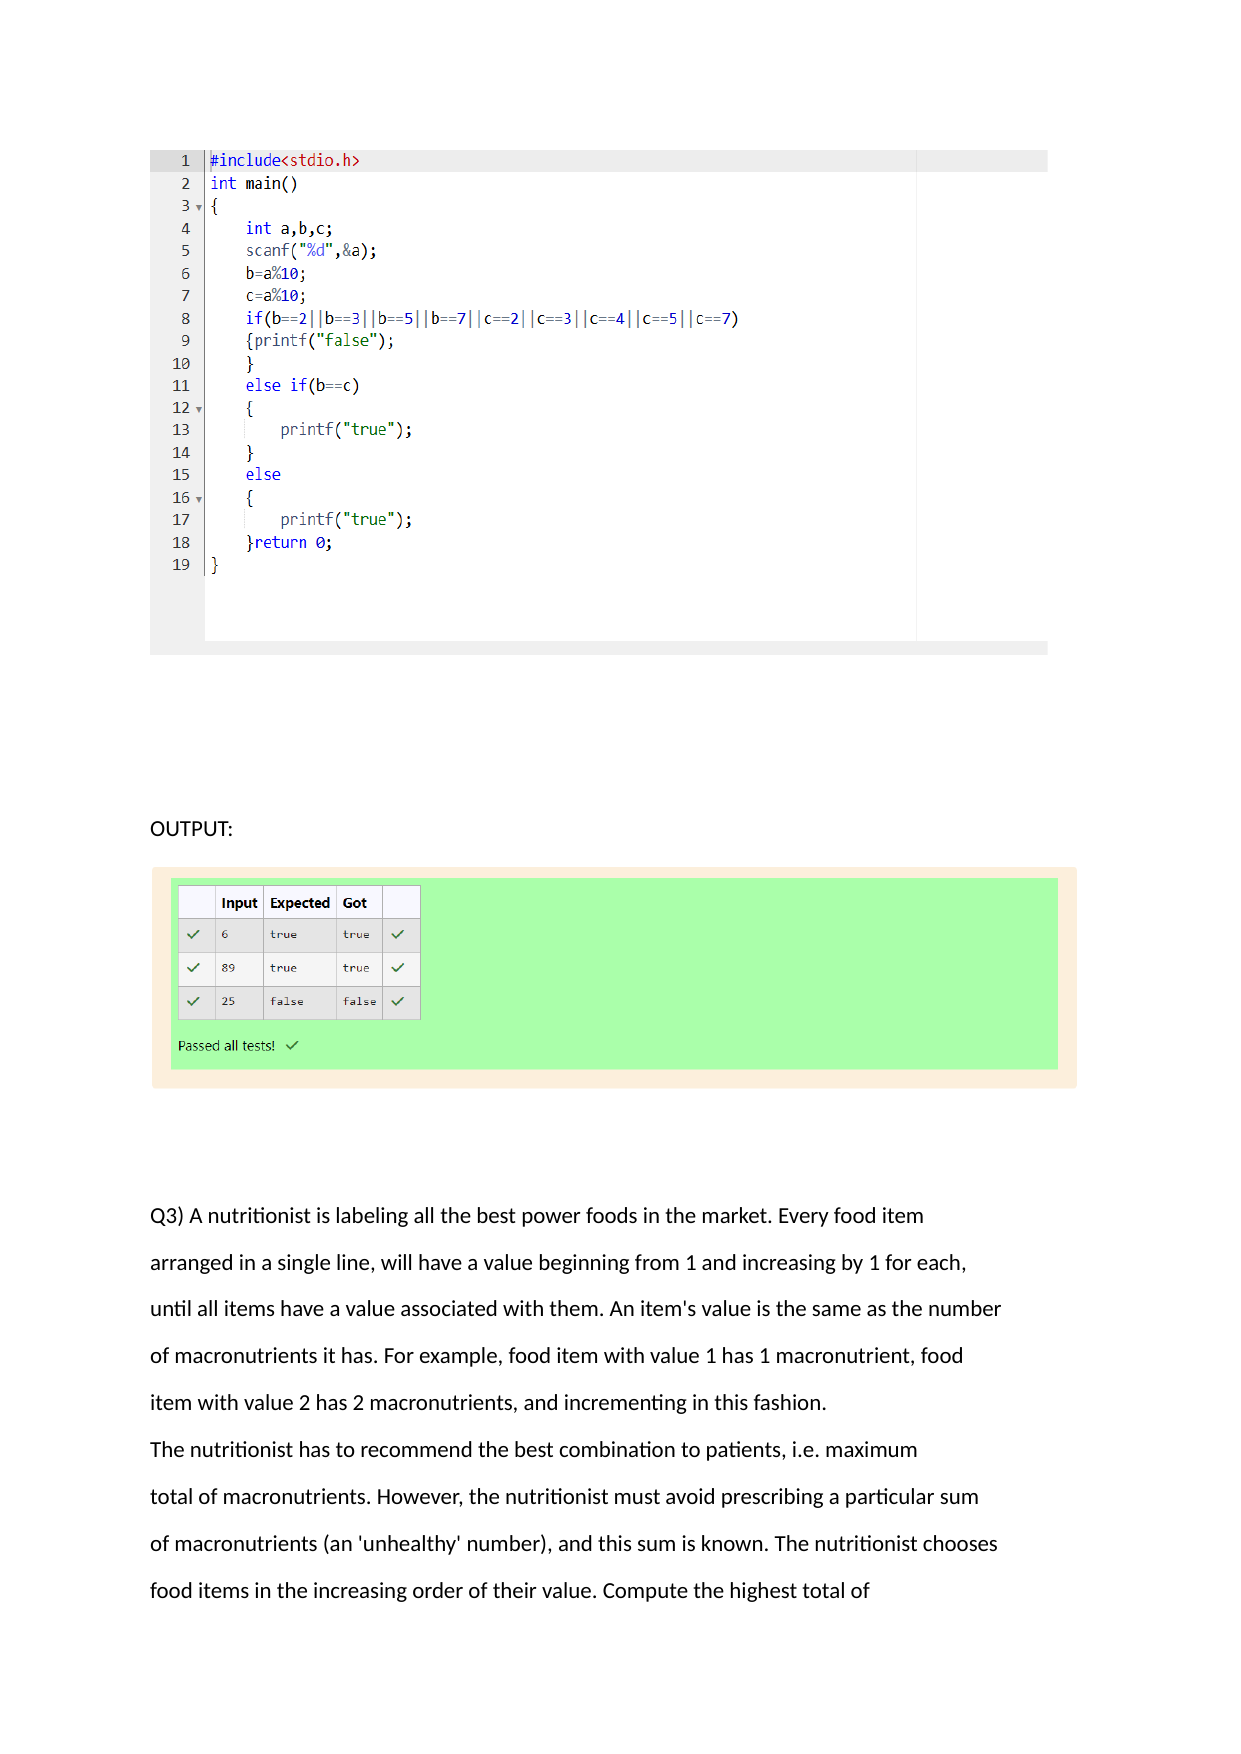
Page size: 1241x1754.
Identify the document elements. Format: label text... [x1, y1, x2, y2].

text The nutritionist has to recommend the best combination to patients, i.e. maximum [150, 1435, 1090, 1463]
text arranged in a single line, will have a value beginning from 1 and increasing by 1 for each, [150, 1248, 1090, 1276]
picture [150, 861, 1091, 1089]
text of macronutrients it has. For example, food item with value 1 has 1 macronutrient, food [150, 1341, 1090, 1369]
text of macronutrients (an 'unhealthy' number), and this sum is known. The nutritionist chooses [150, 1529, 1090, 1557]
text food items in the increasing order of their value. Compute the highest total of [150, 1576, 1090, 1604]
text total of macronutrients. However, the nutritionist must avoid prescribing a particular sum [150, 1482, 1090, 1510]
text item with value 2 has 2 macronutrients, and incrementing in this fashion. [150, 1388, 1090, 1416]
text OUTPUT: [150, 814, 1090, 842]
text Q3) A nutritionist is labeling all the best power foods in the market. Every food item [150, 1201, 1090, 1229]
picture [150, 150, 1048, 655]
text until all items have a value associated with them. An item's value is the same as the number [150, 1294, 1090, 1322]
